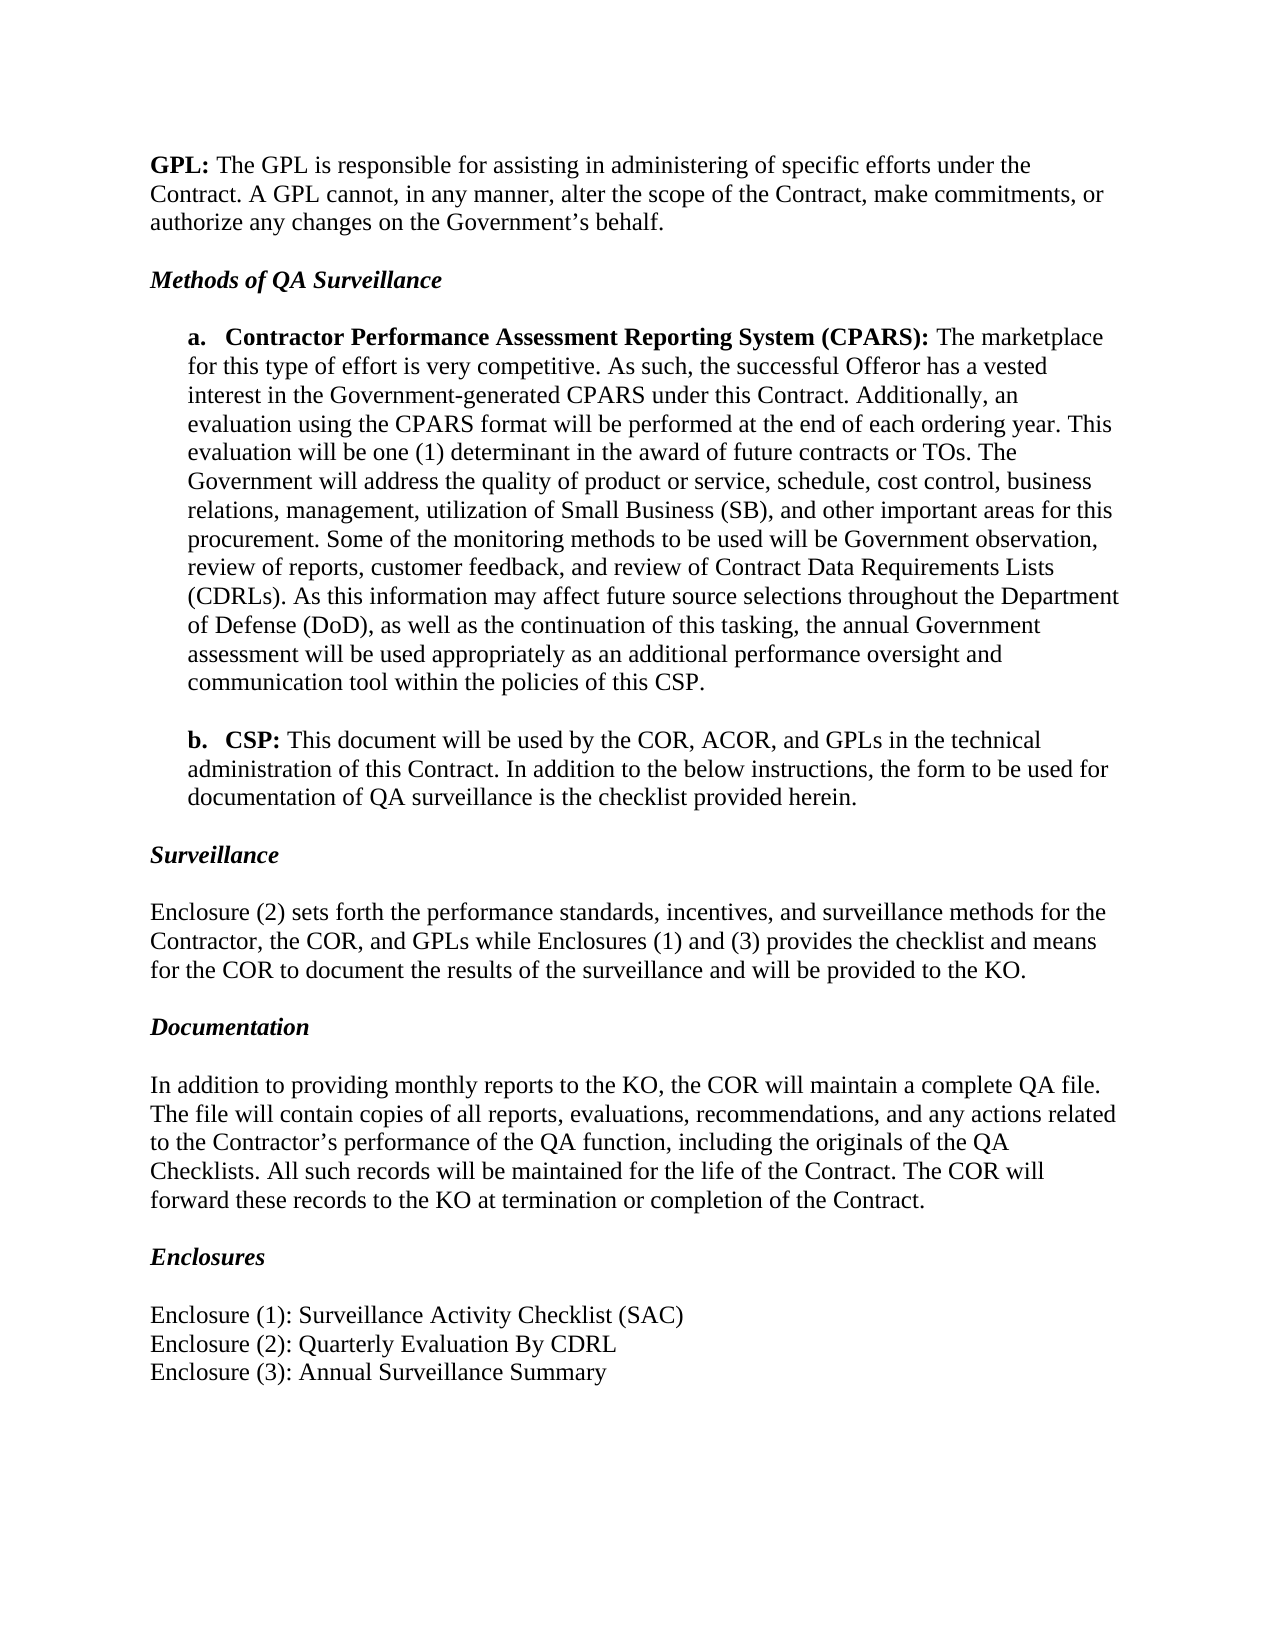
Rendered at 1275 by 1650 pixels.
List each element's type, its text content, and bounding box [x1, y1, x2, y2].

text GPL: The GPL is responsible for assisting in administering of specific efforts under the Contract. A GPL cannot, in any manner, alter the scope of the Contract, make commitments, or authorize any changes on the Government’s behalf. [150, 150, 1125, 236]
list Enclosure (1): Surveillance Activity Checklist (SAC) [150, 1300, 1125, 1329]
subtitle Methods of QA Surveillance [150, 265, 1125, 294]
list Enclosure (3): Annual Surveillance Summary [150, 1357, 1125, 1386]
list a. Contractor Performance Assessment Reporting System (CPARS): The marketplace for this type of effort is very competitive. As such, the successful Offeror has a vested interest in the Government-generated CPARS under this Contract. Additionally, an evaluation using the CPARS format will be performed at the end of each ordering year. This evaluation will be one (1) determinant in the award of future contracts or TOs. The Government will address the quality of product or service, schedule, cost control, business relations, management, utilization of Small Business (SB), and other important areas for this procurement. Some of the monitoring methods to be used will be Government observation, review of reports, customer feedback, and review of Contract Data Requirements Lists (CDRLs). As this information may affect future source selections throughout the Department of Defense (DoD), as well as the continuation of this tasking, the annual Government assessment will be used appropriately as an additional performance oversight and communication tool within the policies of this CSP. [187, 322, 1125, 696]
subtitle Enclosures [150, 1242, 1125, 1271]
text In addition to providing monthly reports to the KO, the COR will maintain a complete QA file. The file will contain copies of all reports, evaluations, recommendations, and any actions related to the Contractor’s performance of the QA function, including the originals of the QA Checklists. All such records will be maintained for the life of the Contract. The COR will forward these records to the KO at termination or completion of the Contract. [150, 1070, 1125, 1214]
text Enclosure (2) sets forth the performance standards, incentives, and surveillance methods for the Contractor, the COR, and GPLs while Enclosures (1) and (3) provides the checklist and means for the COR to document the results of the surveillance and will be provided to the KO. [150, 897, 1125, 984]
subtitle Surveillance [150, 840, 1125, 869]
list Enclosure (2): Quarterly Evaluation By CDRL [150, 1329, 1125, 1357]
subtitle Documentation [150, 1012, 1125, 1041]
list b. CSP: This document will be used by the COR, ACOR, and GPLs in the technical administration of this Contract. In addition to the below instructions, the form to be used for documentation of QA surveillance is the checklist provided herein. [187, 725, 1125, 811]
